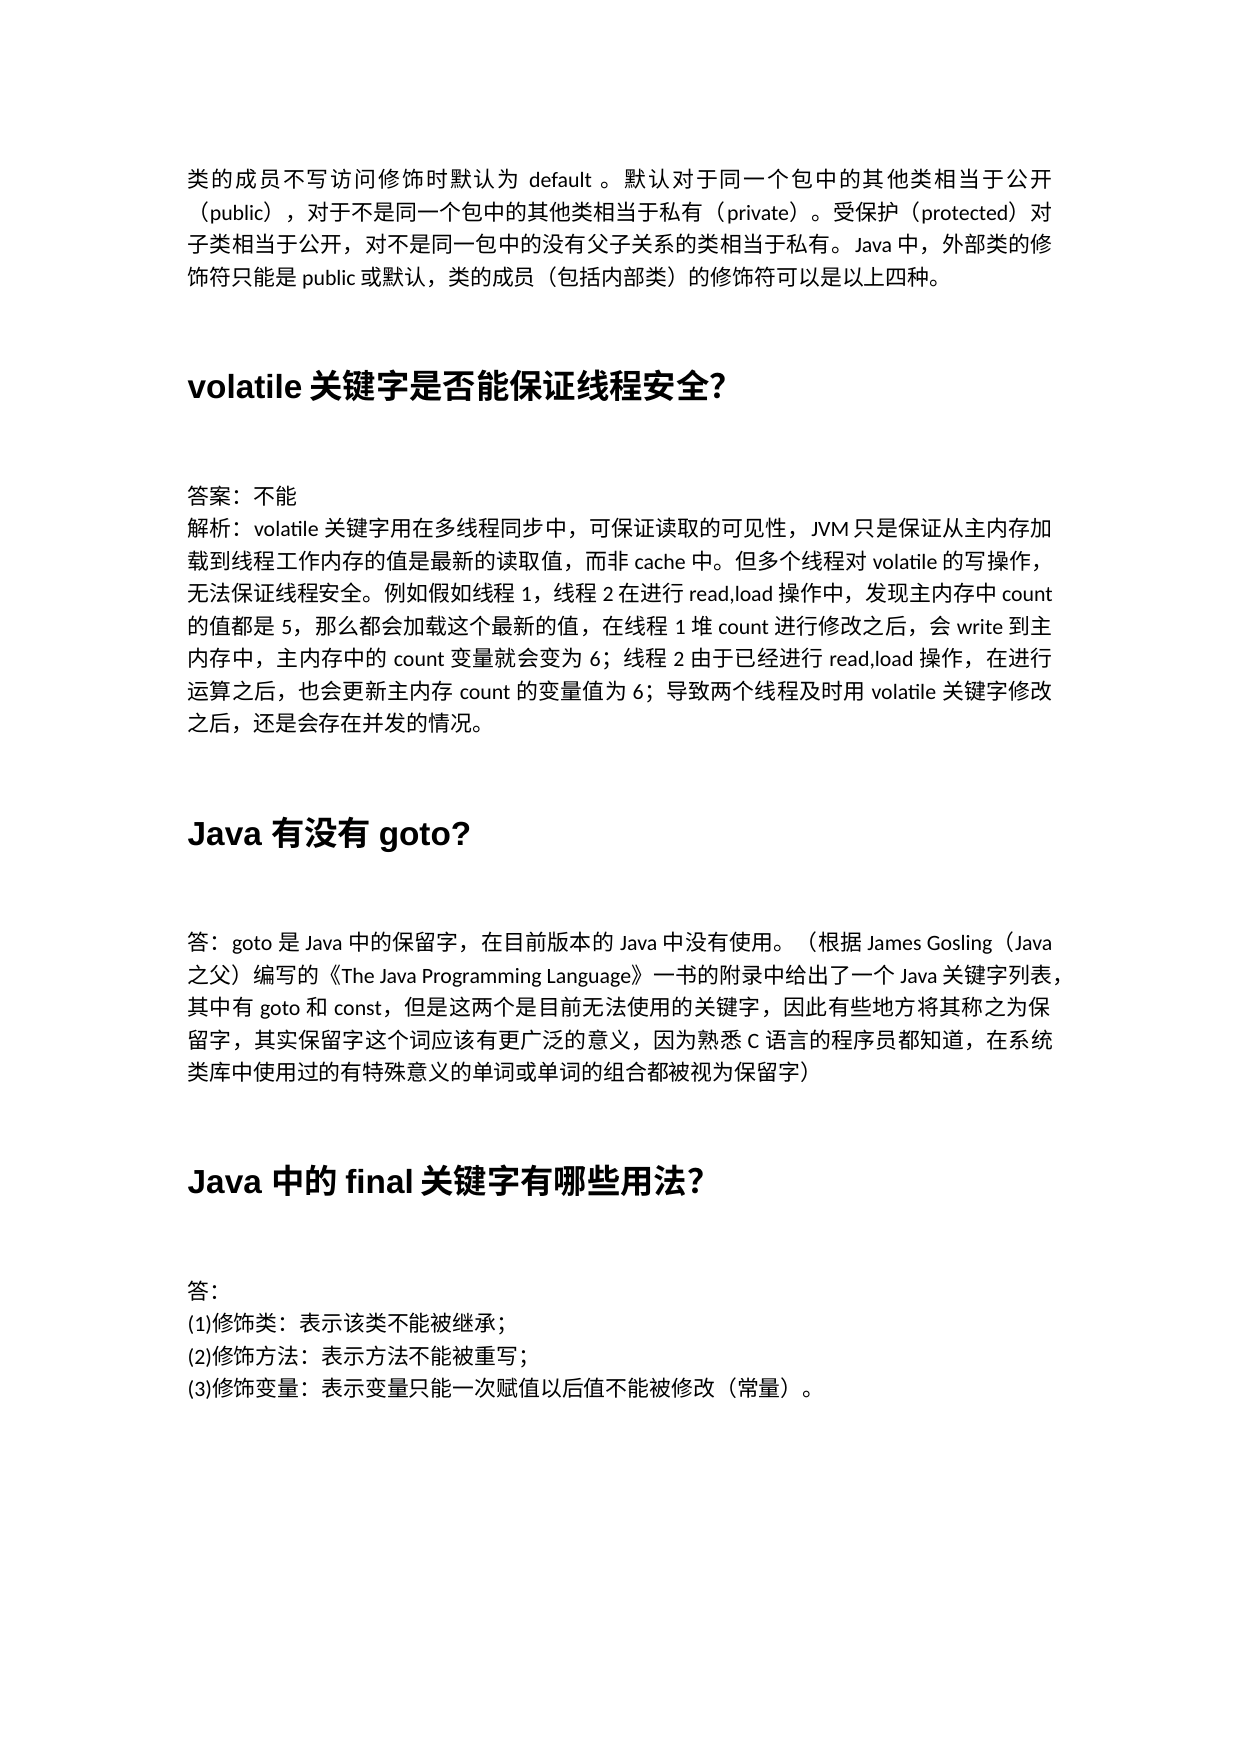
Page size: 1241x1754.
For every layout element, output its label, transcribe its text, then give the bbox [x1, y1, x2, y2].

text 答案：不能 [187, 478, 1053, 511]
text (3)修饰变量：表示变量只能一次赋值以后值不能被修改（常量）。 [187, 1371, 1053, 1403]
subtitle volatile关键字是否能保证线程安全？ [187, 352, 1053, 417]
subtitle Java 中的 final关键字有哪些用法？ [187, 1147, 1053, 1212]
text (2)修饰方法：表示方法不能被重写； [187, 1338, 1053, 1371]
text 答： [187, 1273, 1053, 1306]
text (1)修饰类：表示该类不能被继承； [187, 1306, 1053, 1338]
text 解析：volatile 关键字用在多线程同步中，可保证读取的可见性，JVM只是保证从主内存加载到线程工作内存的值是最新的读取值，而非 cache 中。但多个线程对 volatile 的写操作，无法保证线程安全。例如假如线程 1，线程 2 在进行 read,load 操作中，发现主内存中 count 的值都是 5，那么都会加载这个最新的值，在线程 1 堆 count 进行修改之后，会 write 到主内存中，主内存中的 count 变量就会变为 6；线程 2 由于已经进行 read,load 操作，在进行运算之后，也会更新主内存 count 的变量值为 6；导致两个线程及时用 volatile 关键字修改之后，还是会存在并发的情况。 [187, 511, 1053, 738]
text 答：goto 是 Java 中的保留字，在目前版本的 Java 中没有使用。（根据James Gosling（Java 之父）编写的《The Java Programming Language》一书的附录中给出了一个 Java 关键字列表，其中有 goto 和 const，但是这两个是目前无法使用的关键字，因此有些地方将其称之为保留字，其实保留字这个词应该有更广泛的意义，因为熟悉 C 语言的程序员都知道，在系统类库中使用过的有特殊意义的单词或单词的组合都被视为保留字） [187, 925, 1053, 1087]
subtitle Java 有没有 goto? [187, 798, 1053, 863]
text 类的成员不写访问修饰时默认为 default 。默认对于同一个包中的其他类相当于公开（public），对于不是同一个包中的其他类相当于私有（private）。受保护（protected）对子类相当于公开，对不是同一包中的没有父子关系的类相当于私有。Java 中，外部类的修饰符只能是 public 或默认，类的成员（包括内部类）的修饰符可以是以上四种。 [187, 162, 1053, 292]
